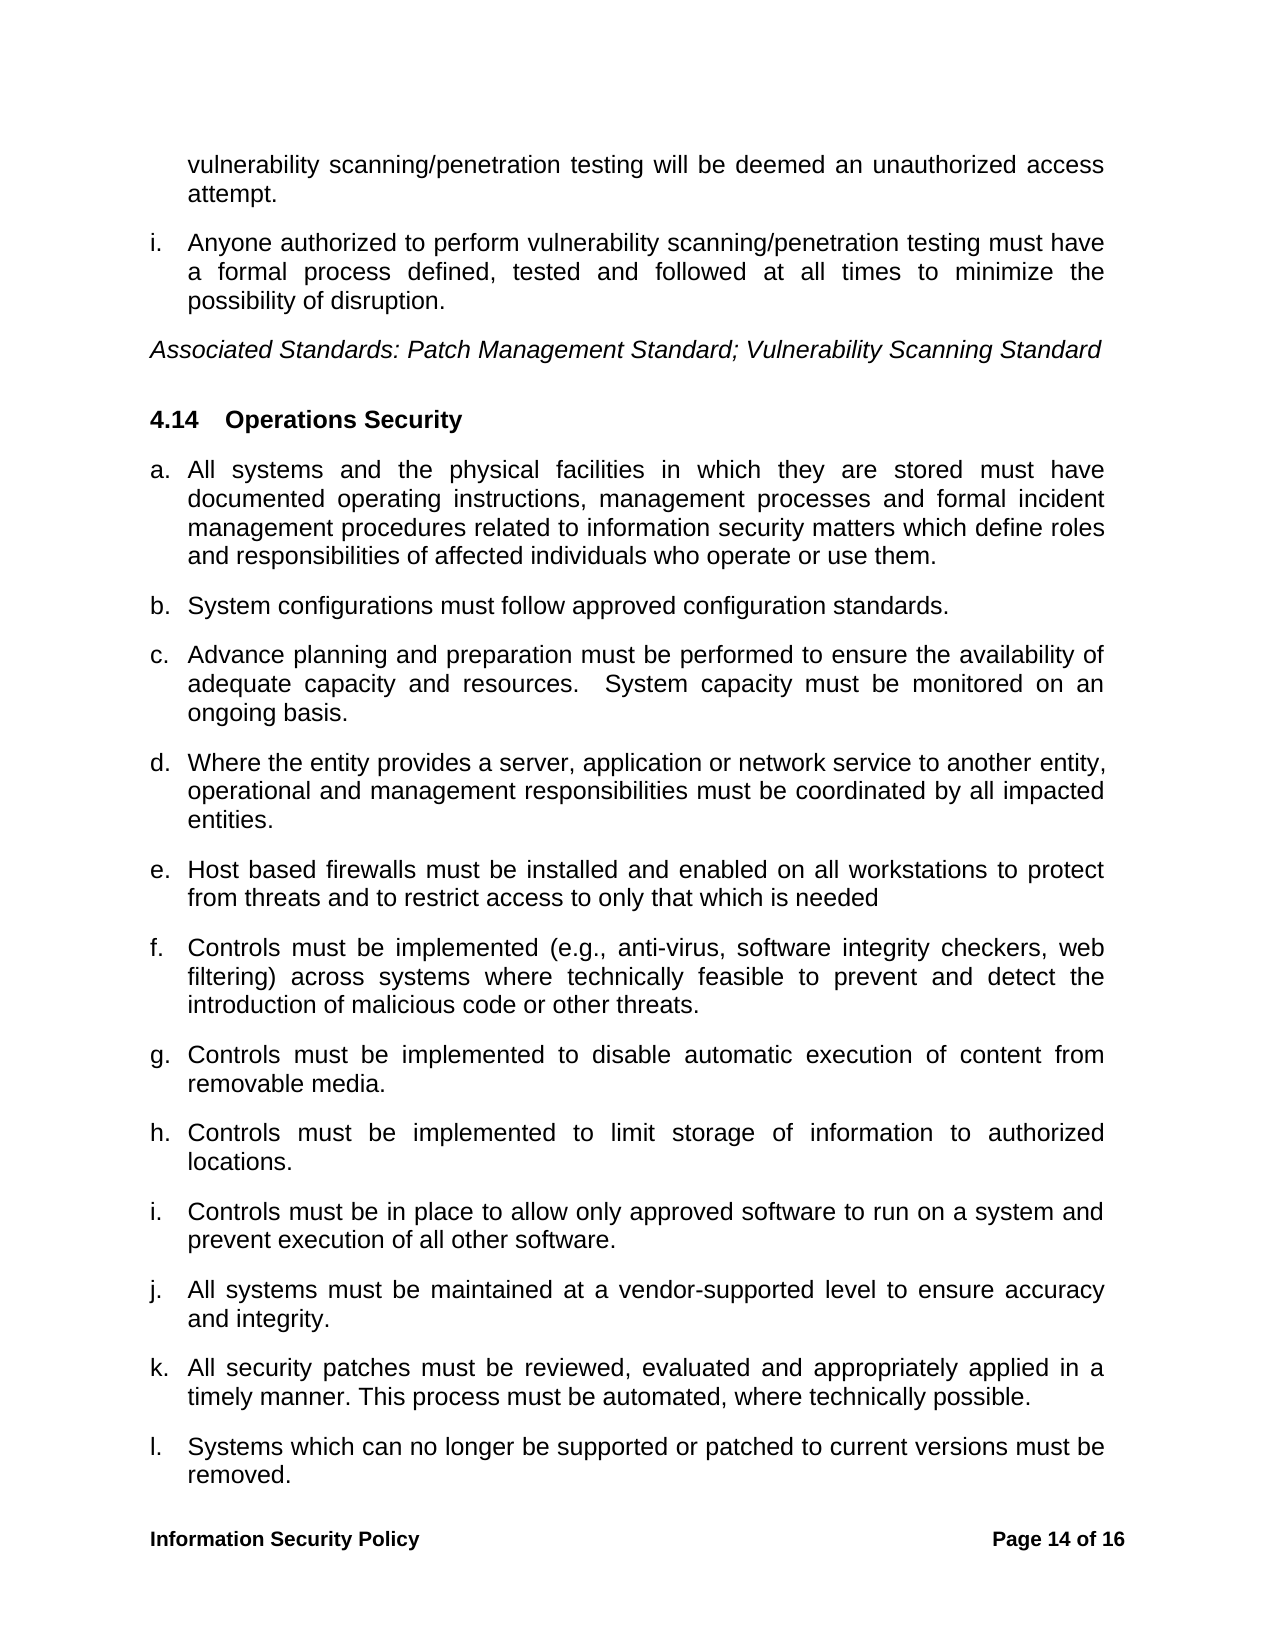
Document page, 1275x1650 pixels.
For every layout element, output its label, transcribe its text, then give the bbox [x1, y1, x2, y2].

subtitle Operations Security [150, 405, 1107, 434]
list Advance planning and preparation must be performed to ensure the availability of adequate capacity and resources. System capacity must be monitored on an ongoing basis. [150, 640, 1106, 727]
list Controls must be in place to allow only approved software to run on a system and prevent execution of all other software. [150, 1197, 1106, 1254]
list Host based firewalls must be installed and enabled on all workstations to protect from threats and to restrict access to only that which is needed [150, 854, 1106, 912]
list Where the entity provides a server, application or network service to another entity, operational and management responsibilities must be coordinated by all impacted entities. [150, 747, 1106, 834]
list Controls must be implemented (e.g., anti-virus, software integrity checkers, web filtering) across systems where technically feasible to prevent and detect the introduction of malicious code or other threats. [150, 933, 1106, 1019]
list All systems and the physical facilities in which they are stored must have documented operating instructions, management processes and formal incident management procedures related to information security matters which define roles and responsibilities of affected individuals who operate or use them. [150, 455, 1106, 570]
list All systems must be maintained at a vendor-supported level to ensure accuracy and integrity. [150, 1275, 1106, 1332]
list Controls must be implemented to disable automatic execution of content from removable media. [150, 1040, 1106, 1097]
list Systems which can no longer be supported or patched to current versions must be removed. [150, 1432, 1106, 1489]
list Anyone authorized to perform vulnerability scanning/penetration testing must have a formal process defined, tested and followed at all times to minimize the possibility of disruption. [150, 228, 1106, 314]
list System configurations must follow approved configuration standards. [150, 591, 1106, 619]
list All security patches must be reviewed, evaluated and appropriately applied in a timely manner. This process must be automated, where technically possible. [150, 1353, 1106, 1411]
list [150, 150, 1106, 207]
text Associated Standards: Patch Management Standard; Vulnerability Scanning Standard [150, 335, 1106, 364]
list Controls must be implemented to limit storage of information to authorized locations. [150, 1118, 1106, 1176]
